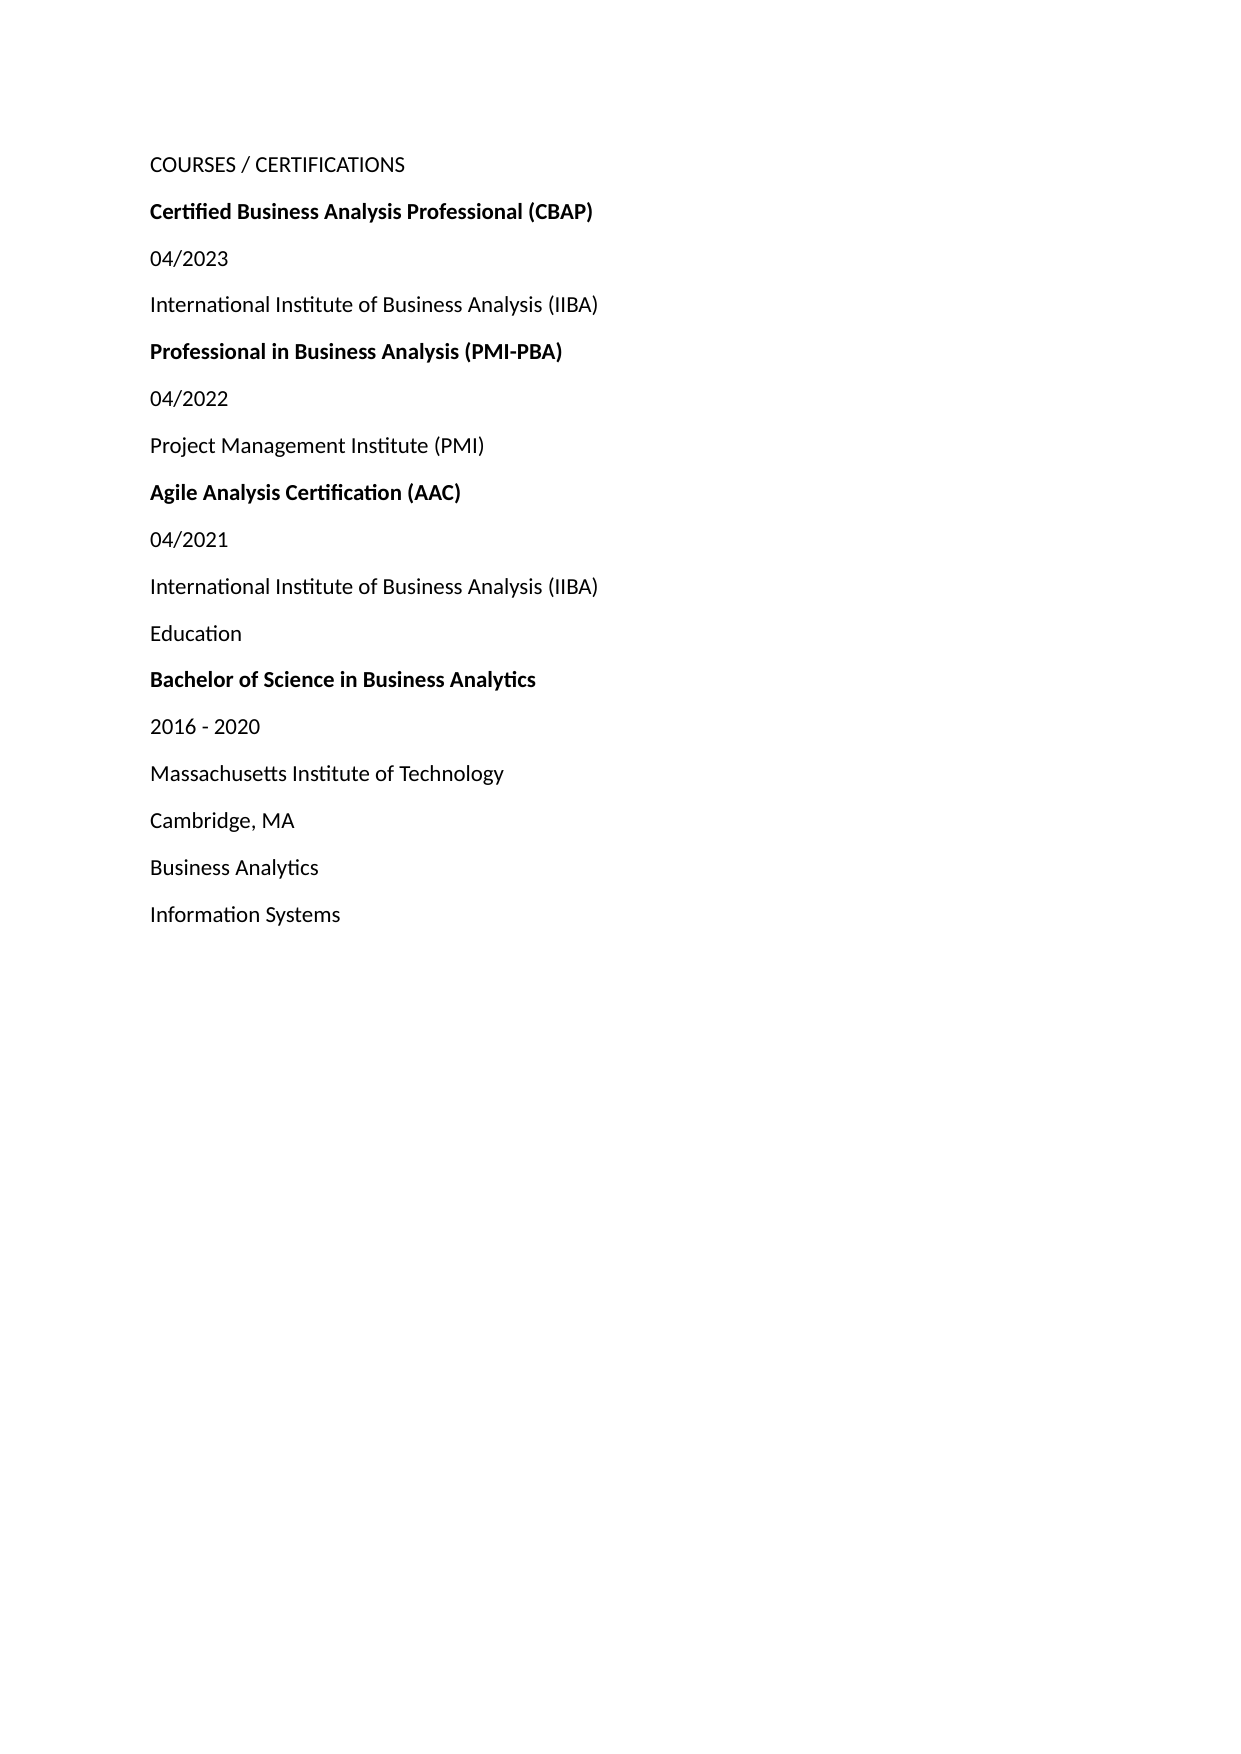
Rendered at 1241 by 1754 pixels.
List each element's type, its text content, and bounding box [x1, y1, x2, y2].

text International Institute of Business Analysis (IIBA) [150, 572, 1090, 600]
text International Institute of Business Analysis (IIBA) [150, 291, 1090, 319]
text 04/2022 [150, 384, 1090, 412]
text Cambridge, MA [150, 806, 1090, 834]
text Information Systems [150, 900, 1090, 928]
text Certified Business Analysis Professional (CBAP) [150, 197, 1090, 225]
text 2016 - 2020 [150, 712, 1090, 741]
text Bachelor of Science in Business Analytics [150, 666, 1090, 694]
text Professional in Business Analysis (PMI-PBA) [150, 337, 1090, 366]
text Agile Analysis Certification (AAC) [150, 478, 1090, 506]
text 04/2021 [150, 525, 1090, 553]
text Project Management Institute (PMI) [150, 431, 1090, 459]
text Business Analytics [150, 853, 1090, 881]
text COURSES / CERTIFICATIONS [150, 150, 1090, 178]
text Education [150, 619, 1090, 647]
text 04/2023 [150, 244, 1090, 272]
text Massachusetts Institute of Technology [150, 759, 1090, 787]
